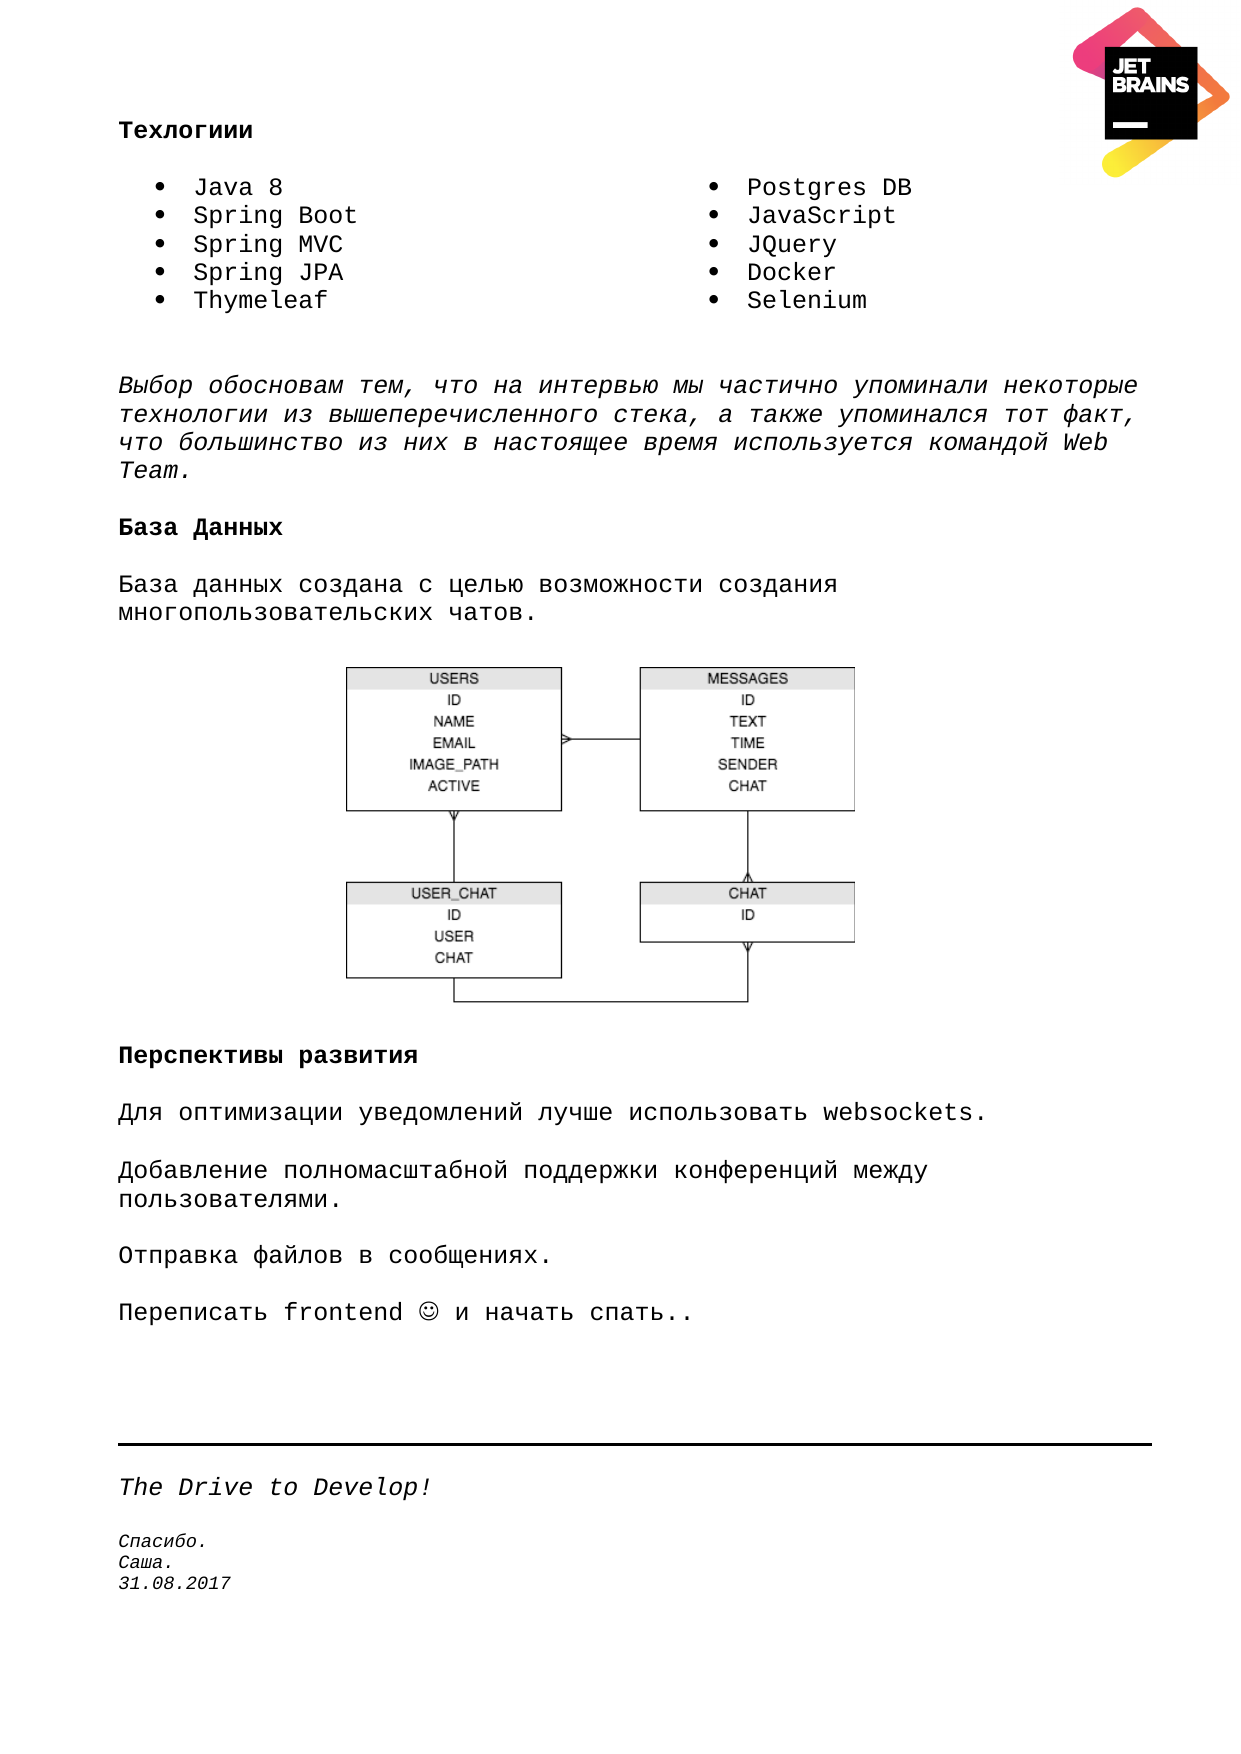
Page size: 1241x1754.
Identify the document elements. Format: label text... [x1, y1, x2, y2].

text Саша. [118, 1553, 1152, 1574]
list Docker [709, 260, 1152, 288]
picture [346, 667, 855, 1012]
list Spring MVC [156, 231, 598, 260]
text The Drive to Develop! [118, 1475, 1152, 1503]
list Selenium [709, 288, 1152, 316]
picture [1058, 0, 1241, 185]
text База данных создана с целью возможности создания многопользовательских чатов. [118, 571, 1152, 628]
text 31.08.2017 [118, 1574, 1152, 1595]
list Java 8 [156, 175, 598, 203]
list Spring Boot [156, 203, 598, 231]
text Выбор обосновам тем, что на интервью мы частично упоминали некоторые технологии из вышеперечисленного стека, а также упоминался тот факт, что большинство из них в настоящее время используется командой Web Team. [118, 373, 1152, 486]
text Добавление полномасштабной поддержки конференций между пользователями. [118, 1158, 1152, 1214]
list Thymeleaf [156, 288, 598, 316]
text Переписать frontend и начать спать.. [118, 1299, 1152, 1328]
list JavaScript [709, 203, 1152, 231]
list Spring JPA [156, 260, 598, 288]
list JQuery [709, 231, 1152, 260]
text Перспективы развития [118, 1042, 1152, 1071]
text База Данных [118, 515, 1152, 543]
text Для оптимизации уведомлений лучше использовать websockets. [118, 1099, 1152, 1127]
text Отправка файлов в сообщениях. [118, 1243, 1152, 1271]
list Postgres DB [709, 175, 1152, 203]
text Техлогиии [118, 118, 1058, 146]
text Спасибо. [118, 1531, 1152, 1553]
